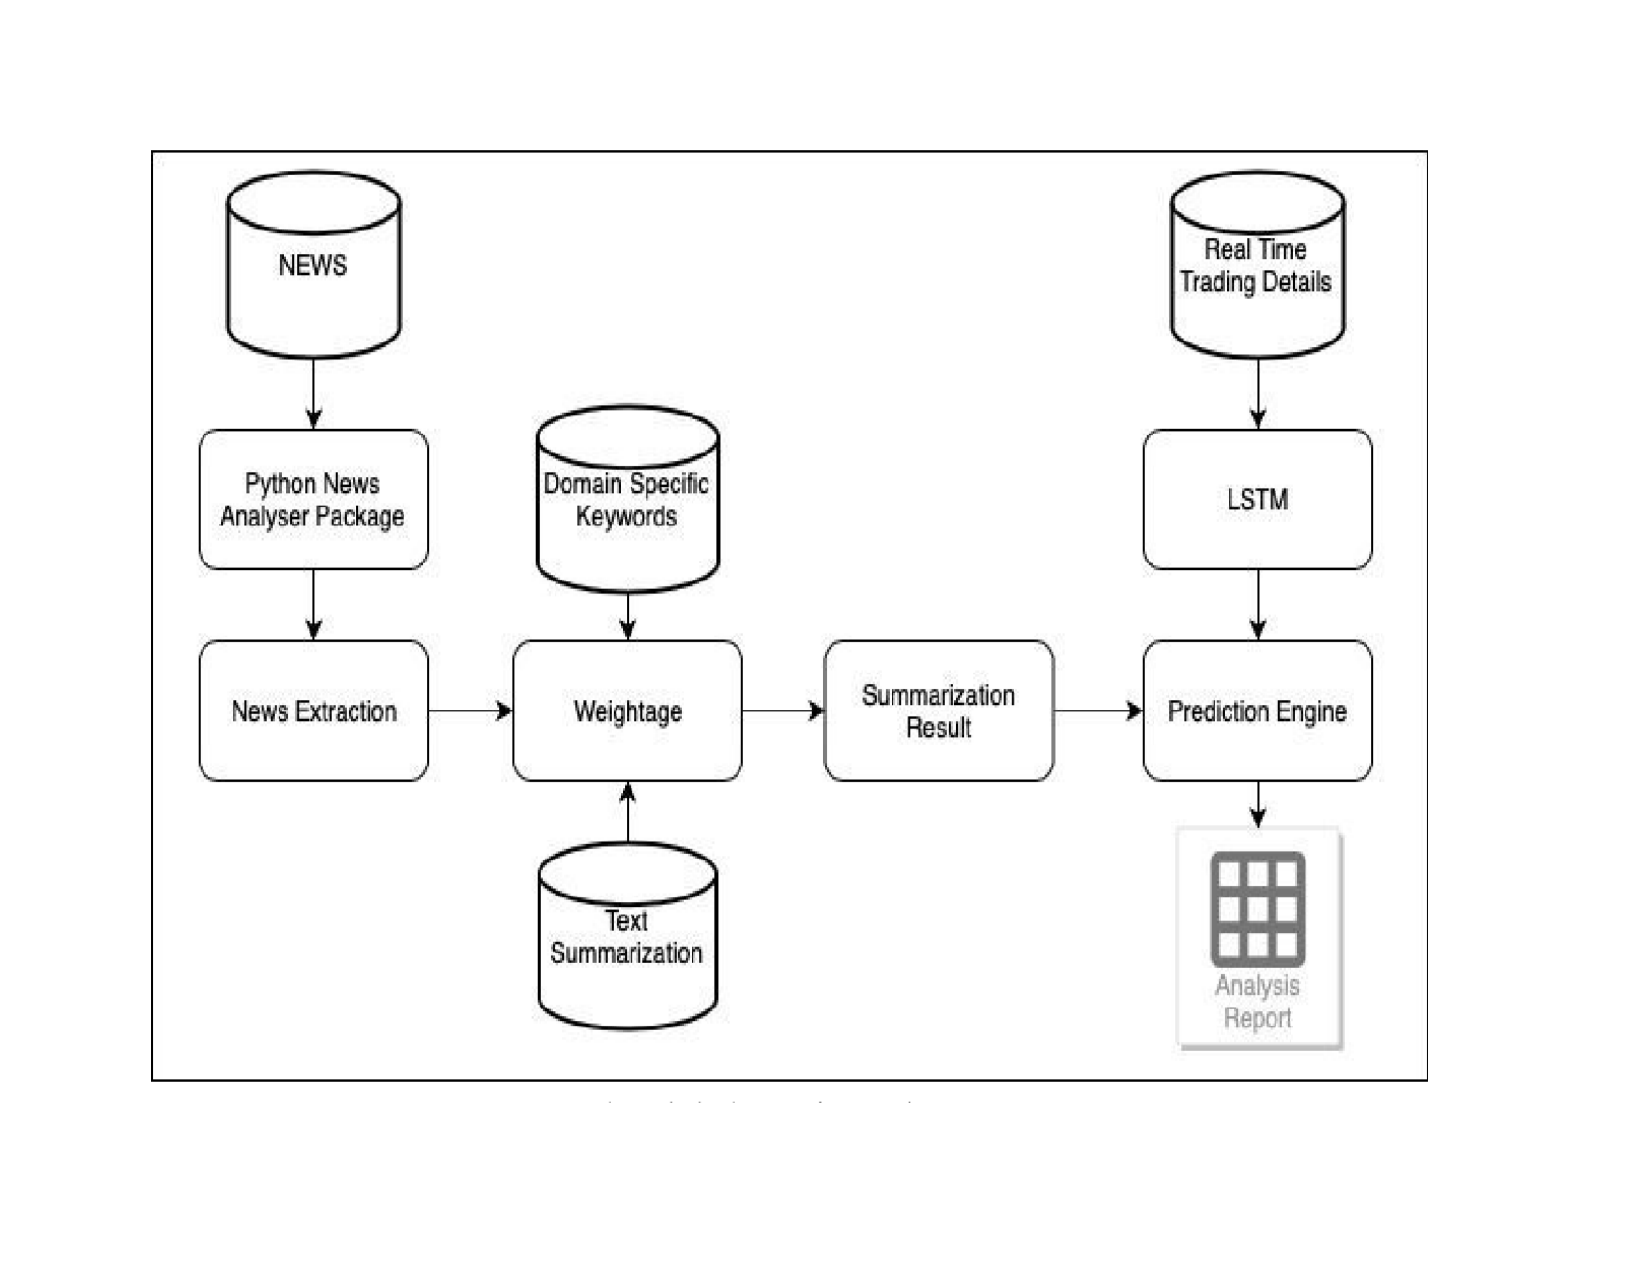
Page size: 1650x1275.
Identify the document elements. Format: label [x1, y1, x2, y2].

picture [150, 150, 1429, 1103]
